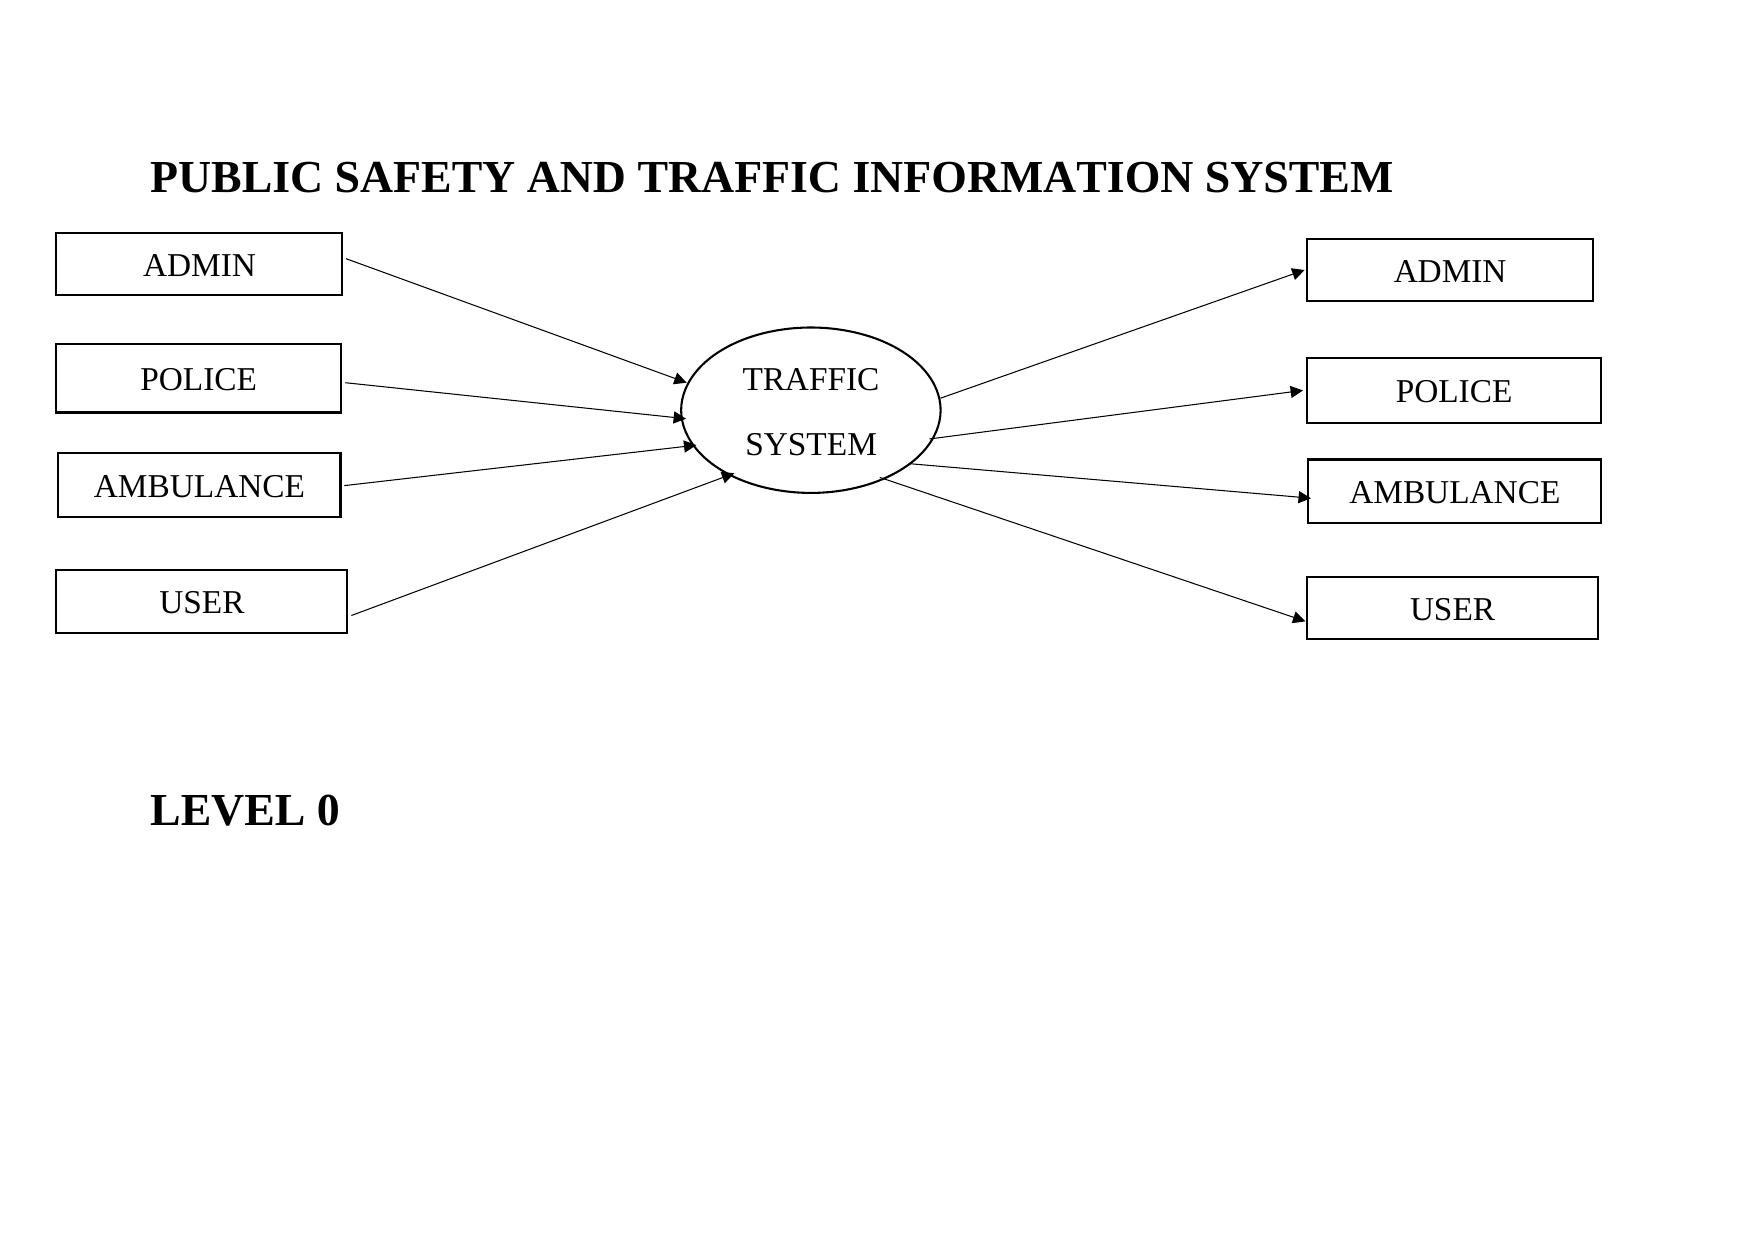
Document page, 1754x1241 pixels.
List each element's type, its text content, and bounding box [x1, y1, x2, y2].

text LEVEL 0 [150, 782, 1604, 835]
text PUBLIC SAFETY AND TRAFFIC INFORMATION SYSTEM [150, 150, 1604, 203]
